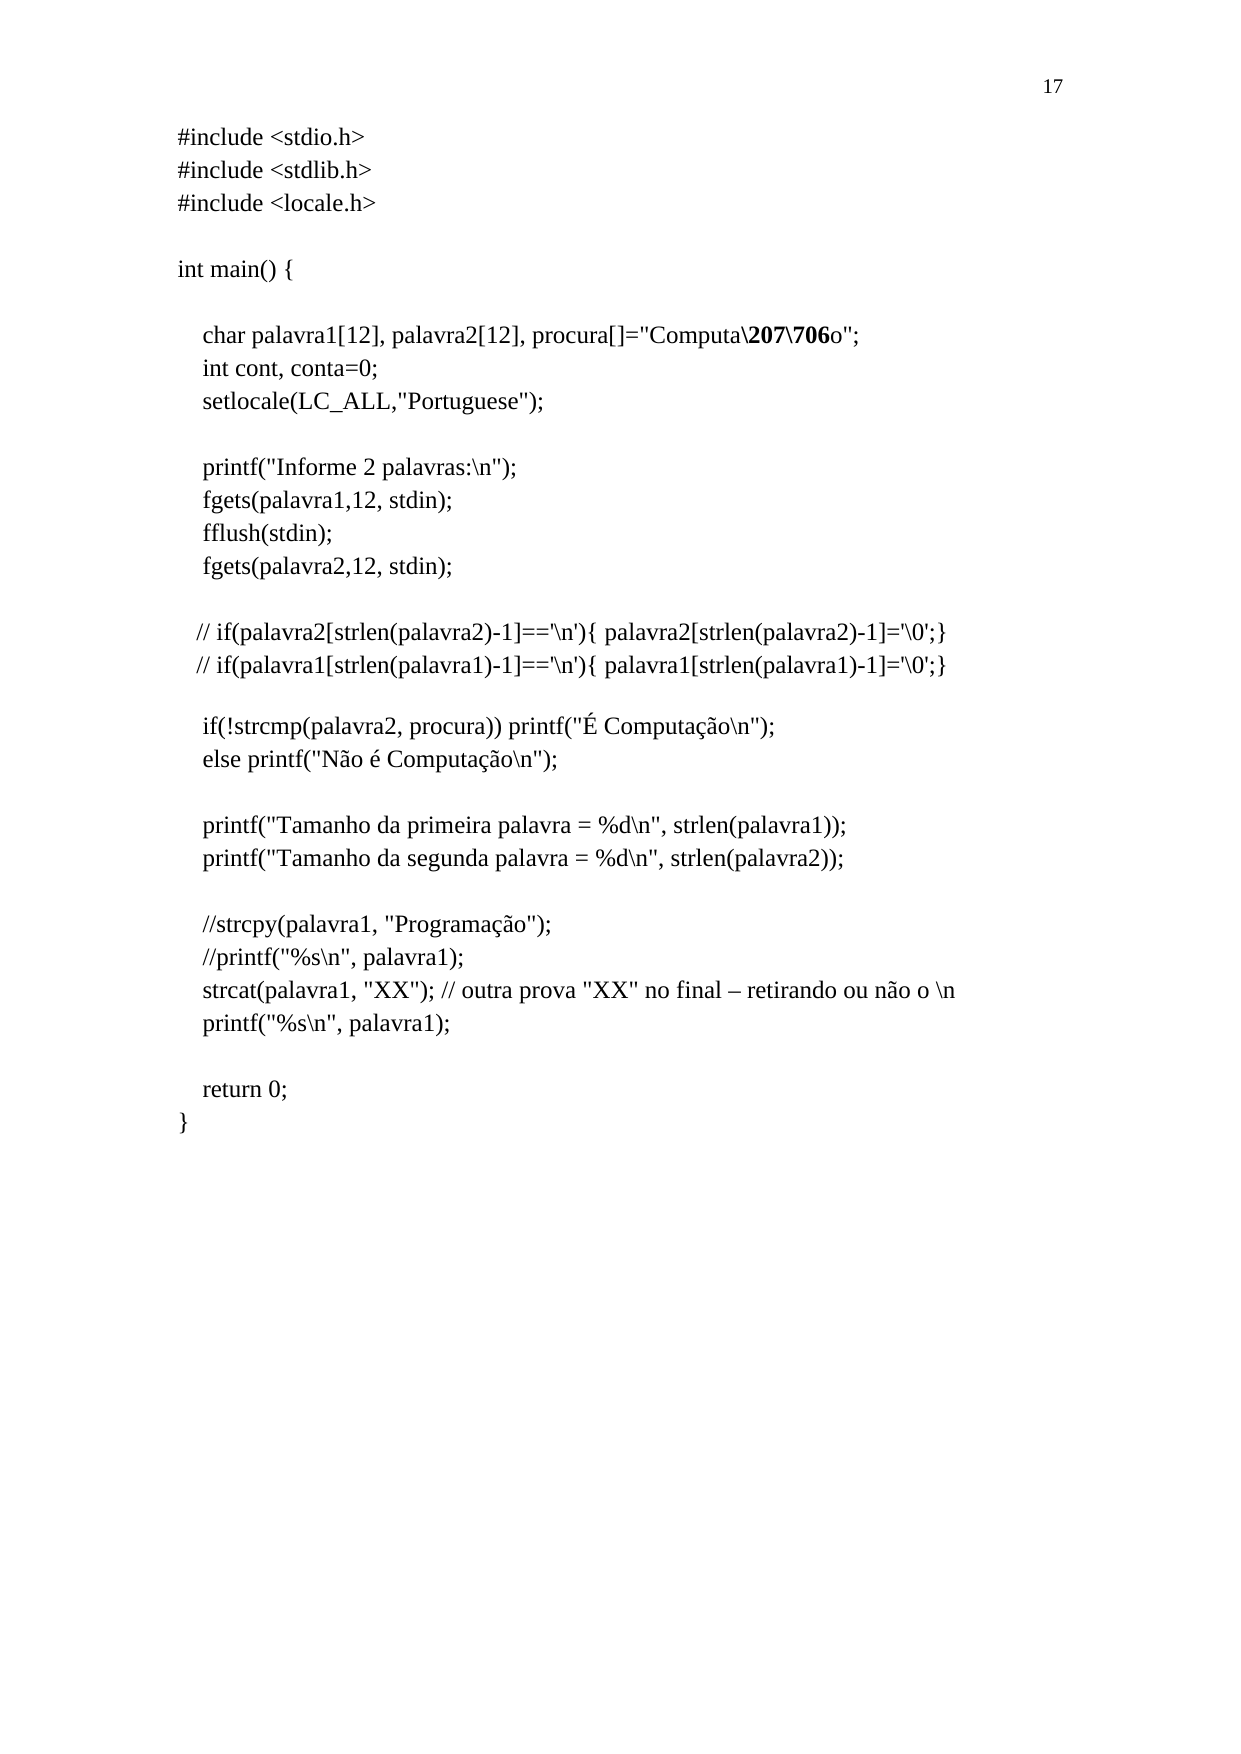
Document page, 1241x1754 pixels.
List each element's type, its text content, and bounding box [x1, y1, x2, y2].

text printf("Tamanho da segunda palavra = %d\n", strlen(palavra2)); [177, 843, 1063, 872]
text // if(palavra2[strlen(palavra2)-1]=='\n'){ palavra2[strlen(palavra2)-1]='\0';} [177, 617, 1063, 646]
text if(!strcmp(palavra2, procura)) printf("É Computação\n"); [177, 711, 1063, 739]
text fgets(palavra1,12, stdin); [177, 485, 1063, 514]
text fflush(stdin); [177, 518, 1063, 547]
text printf("Tamanho da primeira palavra = %d\n", strlen(palavra1)); [177, 810, 1063, 839]
text #include <locale.h> [177, 188, 1063, 217]
text int main() { [177, 254, 1063, 283]
text #include <stdlib.h> [177, 155, 1063, 184]
text //strcpy(palavra1, "Programação"); [177, 909, 1063, 938]
text #include <stdio.h> [177, 122, 1063, 151]
text printf("Informe 2 palavras:\n"); [177, 452, 1063, 481]
text //printf("%s\n", palavra1); [177, 942, 1063, 971]
text strcat(palavra1, "XX"); // outra prova "XX" no final – retirando ou não o \n [177, 975, 1063, 1004]
text fgets(palavra2,12, stdin); [177, 551, 1063, 580]
text } [177, 1107, 1063, 1136]
text else printf("Não é Computação\n"); [177, 744, 1063, 773]
text int cont, conta=0; [177, 353, 1063, 382]
text char palavra1[12], palavra2[12], procura[]="Computa\207\706o"; [177, 320, 1063, 349]
text // if(palavra1[strlen(palavra1)-1]=='\n'){ palavra1[strlen(palavra1)-1]='\0';} [177, 650, 1063, 679]
text return 0; [177, 1074, 1063, 1103]
text printf("%s\n", palavra1); [177, 1008, 1063, 1037]
text setlocale(LC_ALL,"Portuguese"); [177, 386, 1063, 415]
